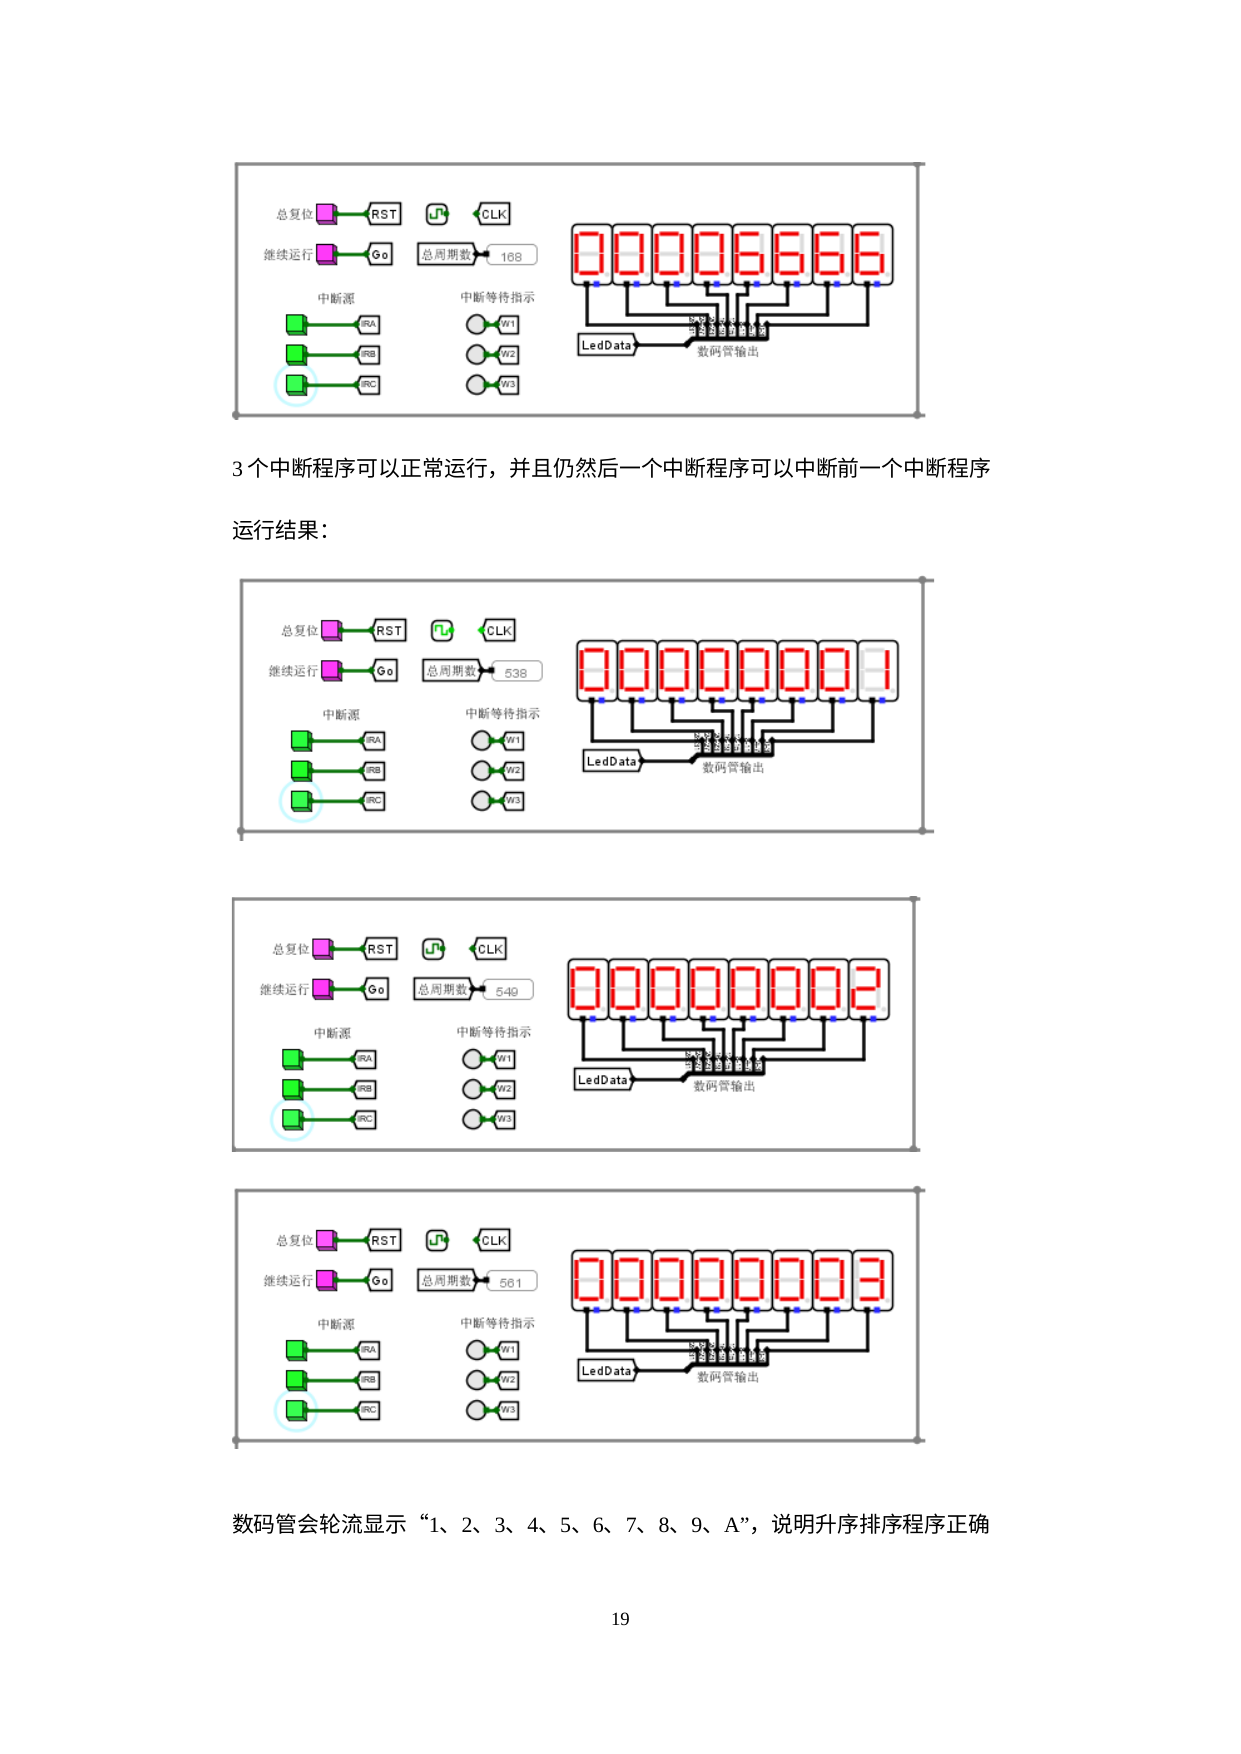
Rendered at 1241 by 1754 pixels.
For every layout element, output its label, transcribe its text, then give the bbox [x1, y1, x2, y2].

picture [231, 162, 926, 420]
picture [231, 575, 935, 841]
list 3个中断程序可以正常运行，并且仍然后一个中断程序可以中断前一个中断程序 [232, 451, 1053, 483]
picture [231, 1185, 926, 1449]
list 运行结果： [232, 513, 1053, 545]
list 数码管会轮流显示“1、2、3、4、5、6、7、8、9、A”，说明升序排序程序正确 [232, 1506, 1053, 1539]
picture [231, 896, 921, 1152]
